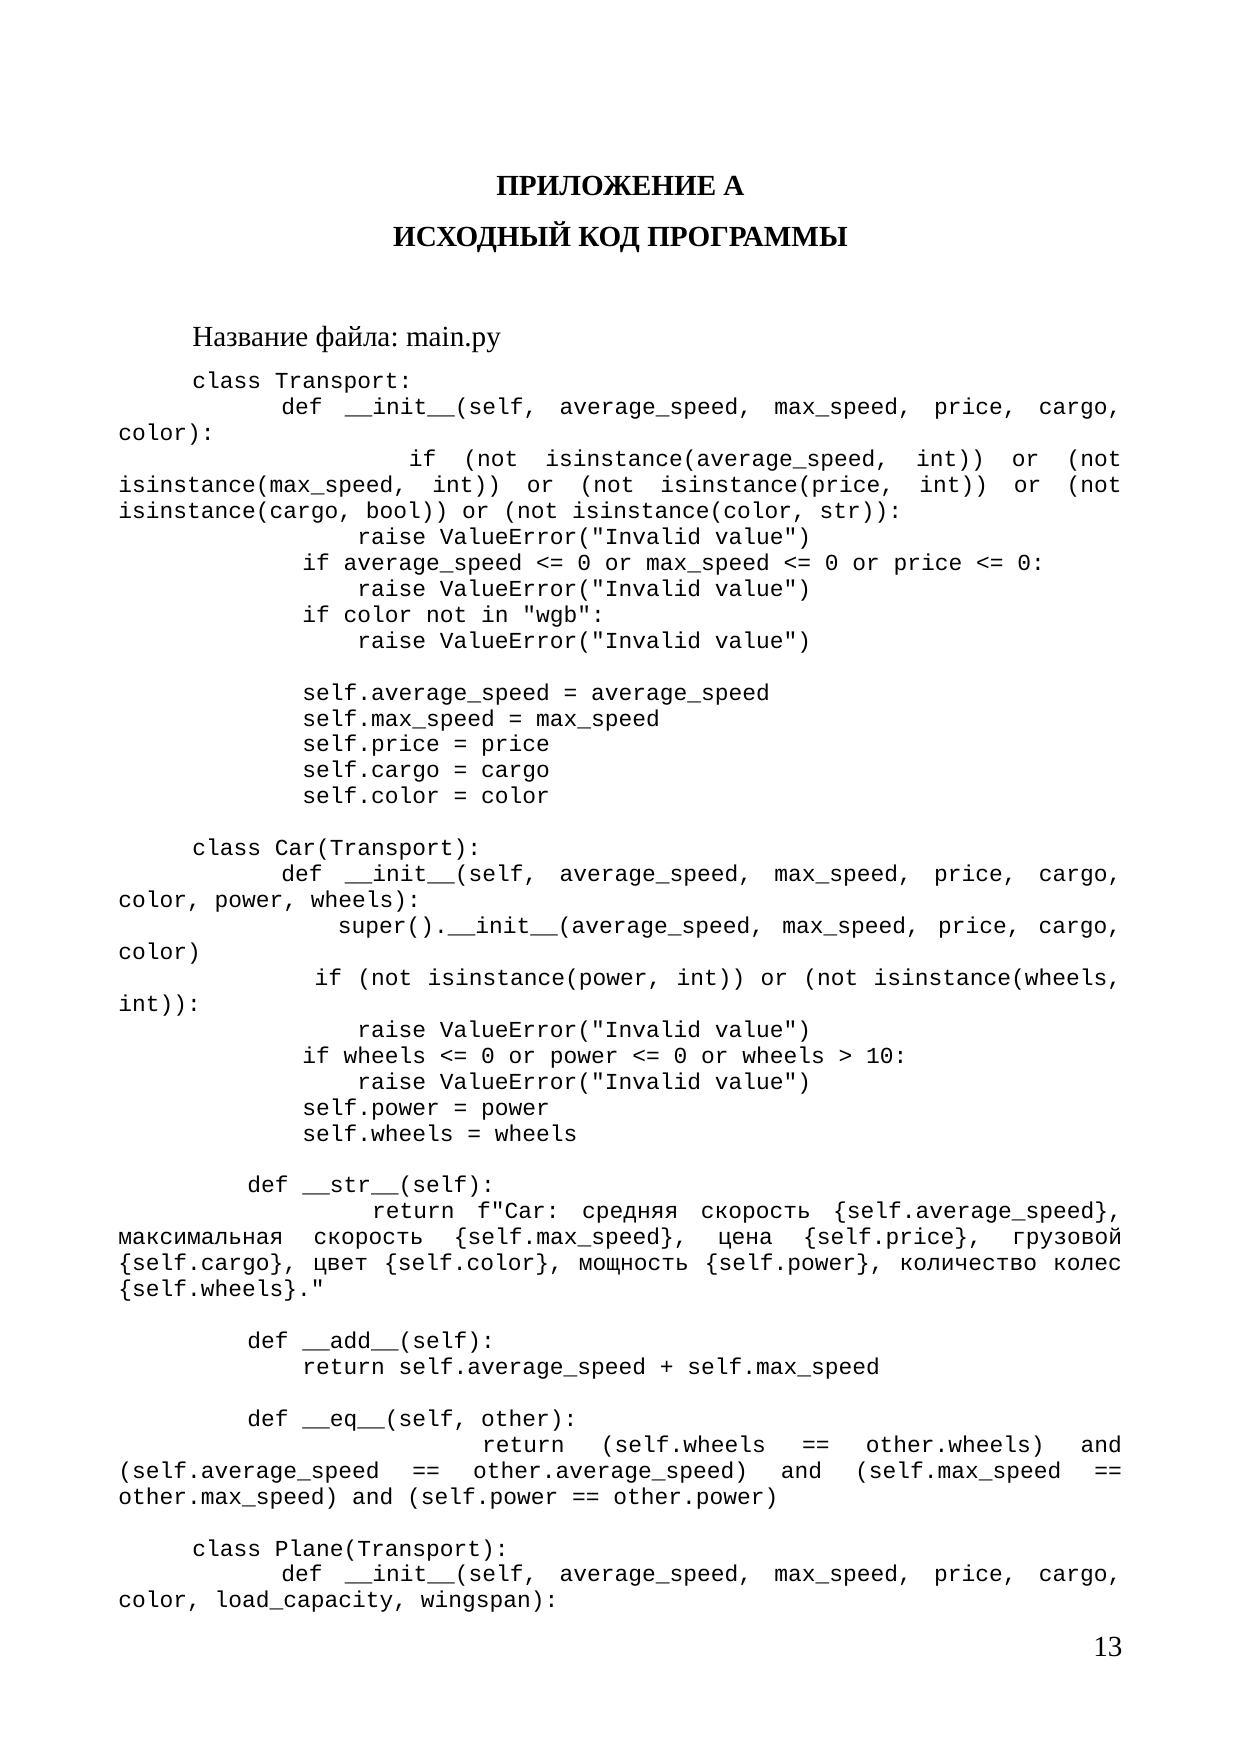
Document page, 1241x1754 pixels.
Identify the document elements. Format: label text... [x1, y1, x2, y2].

text class Plane(Transport): [118, 1537, 1122, 1563]
text self.cargo = cargo [118, 759, 1122, 785]
text if average_speed <= 0 or max_speed <= 0 or price <= 0: [118, 551, 1122, 577]
text if wheels <= 0 or power <= 0 or wheels > 10: [118, 1044, 1122, 1070]
text self.price = price [118, 733, 1122, 759]
text def __init__(self, average_speed, max_speed, price, cargo, color, power, wheels): [118, 862, 1122, 914]
text self.max_speed = max_speed [118, 707, 1122, 733]
text super().__init__(average_speed, max_speed, price, cargo, color) [118, 914, 1122, 966]
text def __add__(self): [118, 1329, 1122, 1355]
text raise ValueError("Invalid value") [118, 525, 1122, 551]
text return (self.wheels == other.wheels) and (self.average_speed == other.average_speed) and (self.max_speed == other.max_speed) and (self.power == other.power) [118, 1433, 1122, 1511]
text if (not isinstance(power, int)) or (not isinstance(wheels, int)): [118, 966, 1122, 1018]
text self.wheels = wheels [118, 1122, 1122, 1148]
text return self.average_speed + self.max_speed [118, 1355, 1122, 1381]
text def __str__(self): [118, 1174, 1122, 1200]
text def __eq__(self, other): [118, 1407, 1122, 1433]
text if color not in "wgb": [118, 603, 1122, 629]
text class Transport: [118, 370, 1122, 396]
text raise ValueError("Invalid value") [118, 577, 1122, 603]
text self.power = power [118, 1096, 1122, 1122]
text raise ValueError("Invalid value") [118, 1070, 1122, 1096]
text self.color = color [118, 785, 1122, 811]
text class Car(Transport): [118, 837, 1122, 862]
text if (not isinstance(average_speed, int)) or (not isinstance(max_speed, int)) or (not isinstance(price, int)) or (not isinstance(cargo, bool)) or (not isinstance(color, str)): [118, 447, 1122, 525]
text self.average_speed = average_speed [118, 681, 1122, 707]
text raise ValueError("Invalid value") [118, 1018, 1122, 1044]
text def __init__(self, average_speed, max_speed, price, cargo, color): [118, 396, 1122, 447]
text raise ValueError("Invalid value") [118, 629, 1122, 655]
text return f"Car: средняя скорость {self.average_speed}, максимальная скорость {self.max_speed}, цена {self.price}, грузовой {self.cargo}, цвет {self.color}, мощность {self.power}, количество колес {self.wheels}." [118, 1200, 1122, 1303]
subtitle Приложение А Исходный код программы [118, 168, 1122, 252]
text Название файла: main.py [118, 319, 1122, 353]
text def __init__(self, average_speed, max_speed, price, cargo, color, load_capacity, wingspan): [118, 1563, 1122, 1615]
